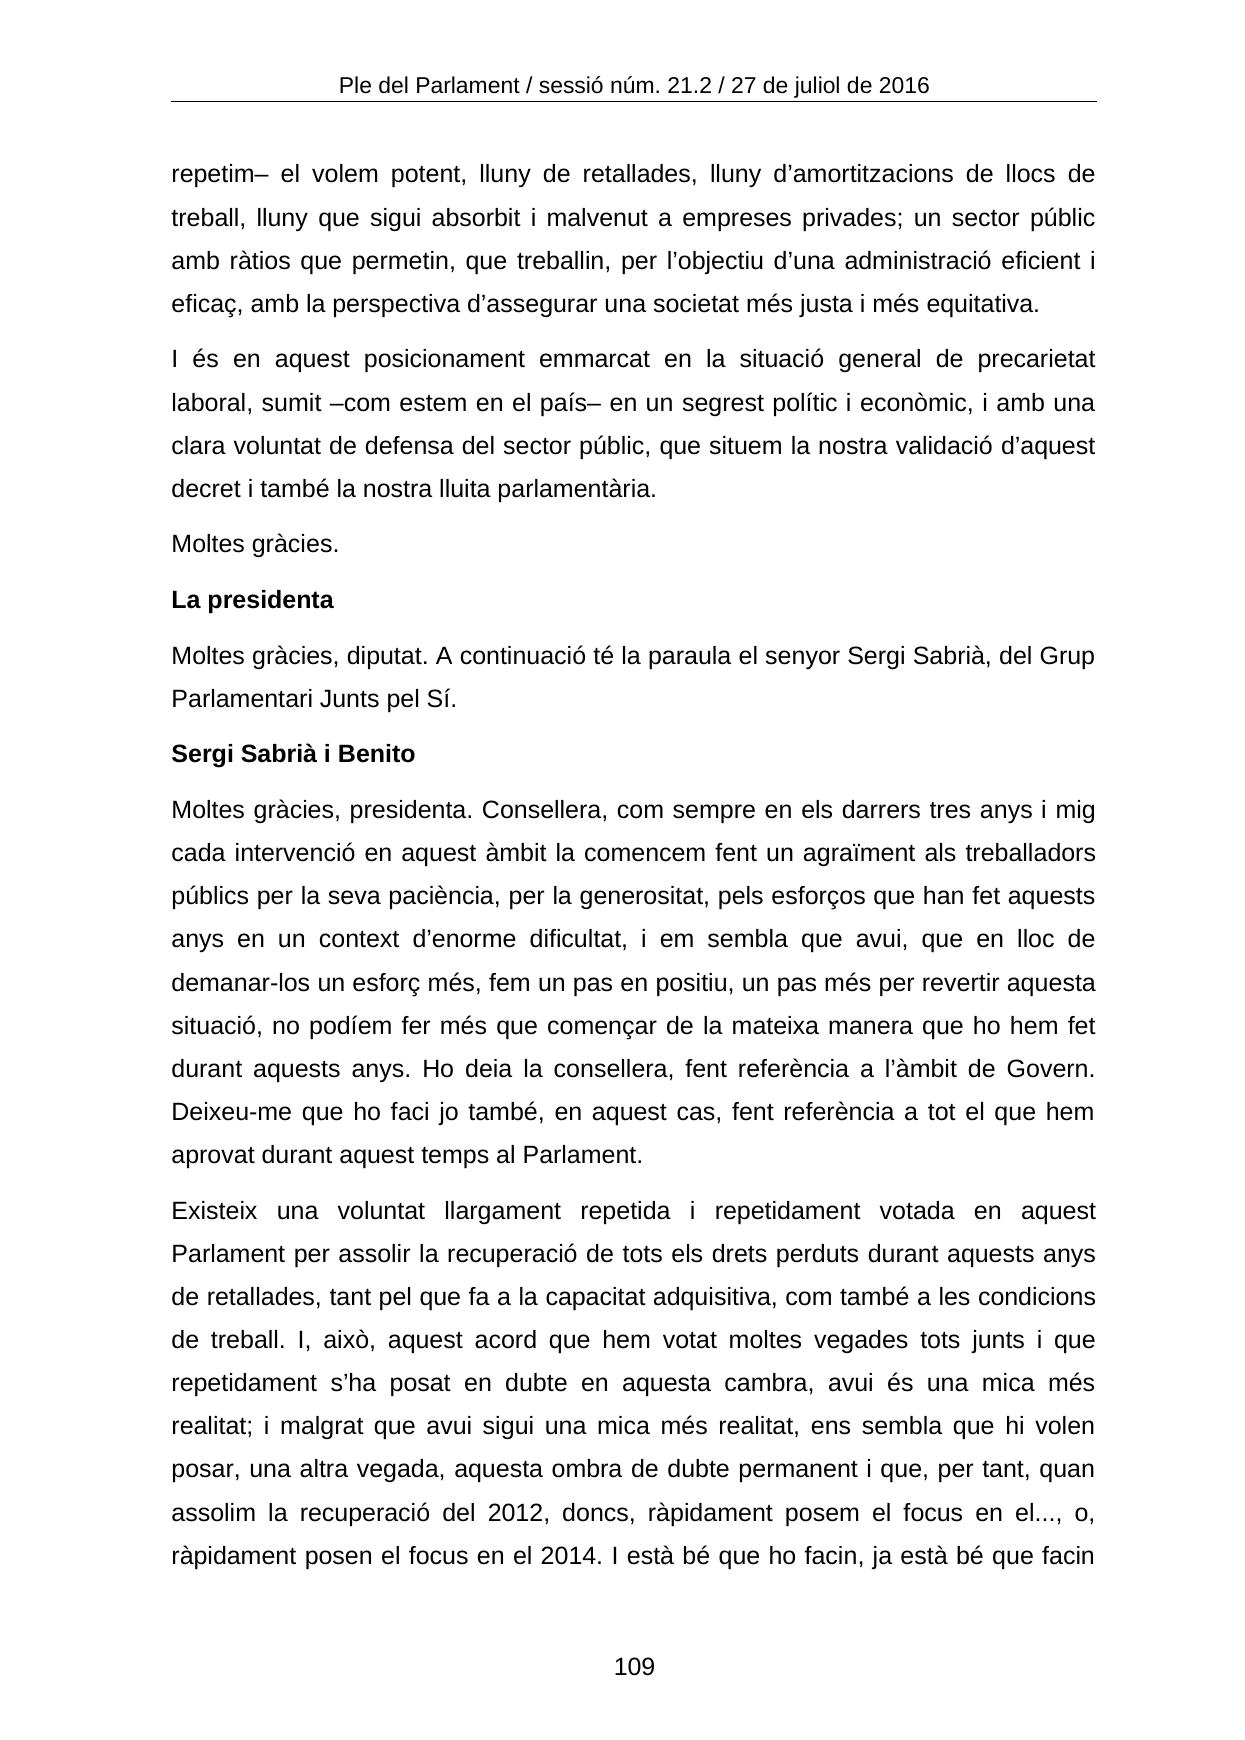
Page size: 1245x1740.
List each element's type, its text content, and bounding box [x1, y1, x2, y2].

text I és en aquest posicionament emmarcat en la situació general de precarietat laboral, sumit –com estem en el país– en un segrest polític i econòmic, i amb una clara voluntat de defensa del sector públic, que situem la nostra validació d’aquest decret i també la nostra lluita parlamentària. [171, 344, 1097, 503]
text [171, 1196, 1097, 1569]
text Moltes gràcies, presidenta. Consellera, com sempre en els darrers tres anys i mig cada intervenció en aquest àmbit la comencem fent un agraïment als treballadors públics per la seva paciència, per la generositat, pels esforços que han fet aquests anys en un context d’enorme dificultat, i em sembla que avui, que en lloc de demanar-los un esforç més, fem un pas en positiu, un pas més per revertir aquesta situació, no podíem fer més que començar de la mateixa manera que ho hem fet durant aquests anys. Ho deia la consellera, fent referència a l’àmbit de Govern. Deixeu-me que ho faci jo també, en aquest cas, fent referència a tot el que hem aprovat durant aquest temps al Parlament. [171, 795, 1097, 1169]
text Moltes gràcies. [171, 529, 1097, 558]
text La presidenta [171, 585, 1097, 614]
text Sergi Sabrià i Benito [171, 739, 1097, 768]
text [171, 159, 1097, 318]
text Moltes gràcies, diputat. A continuació té la paraula el senyor Sergi Sabrià, del Grup Parlamentari Junts pel Sí. [171, 641, 1097, 713]
